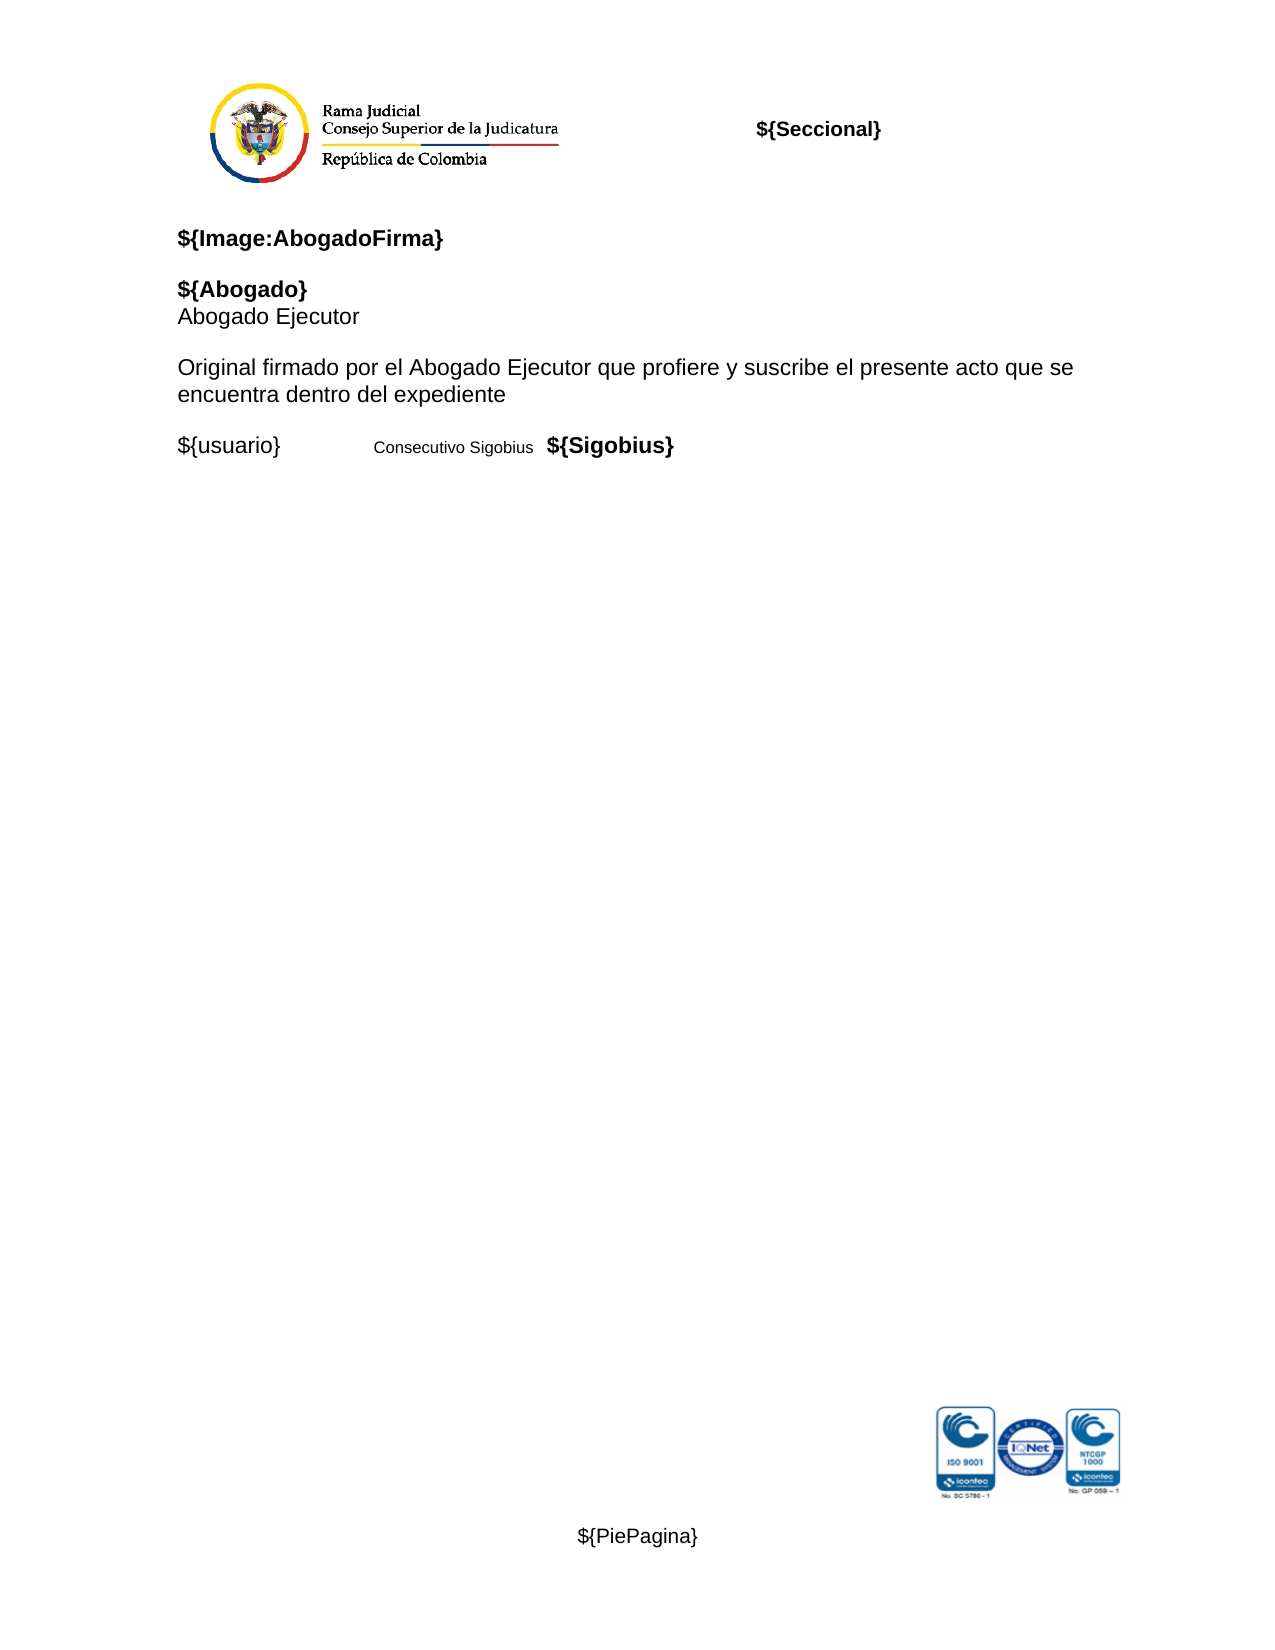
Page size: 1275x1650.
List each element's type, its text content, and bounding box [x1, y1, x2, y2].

picture [202, 73, 566, 193]
text ${Image:AbogadoFirma} [177, 225, 1098, 251]
text ${usuario} 15/03/2024 Consecutivo Sigobius c${Sigobius} [177, 432, 1098, 458]
picture [929, 1401, 1126, 1502]
text Original firmado por el Abogado Ejecutor que profiere y suscribe el presente acto que se encuentra dentro del expediente [177, 354, 1098, 407]
text ${Abogado} Abogado Ejecutor [177, 276, 1098, 329]
